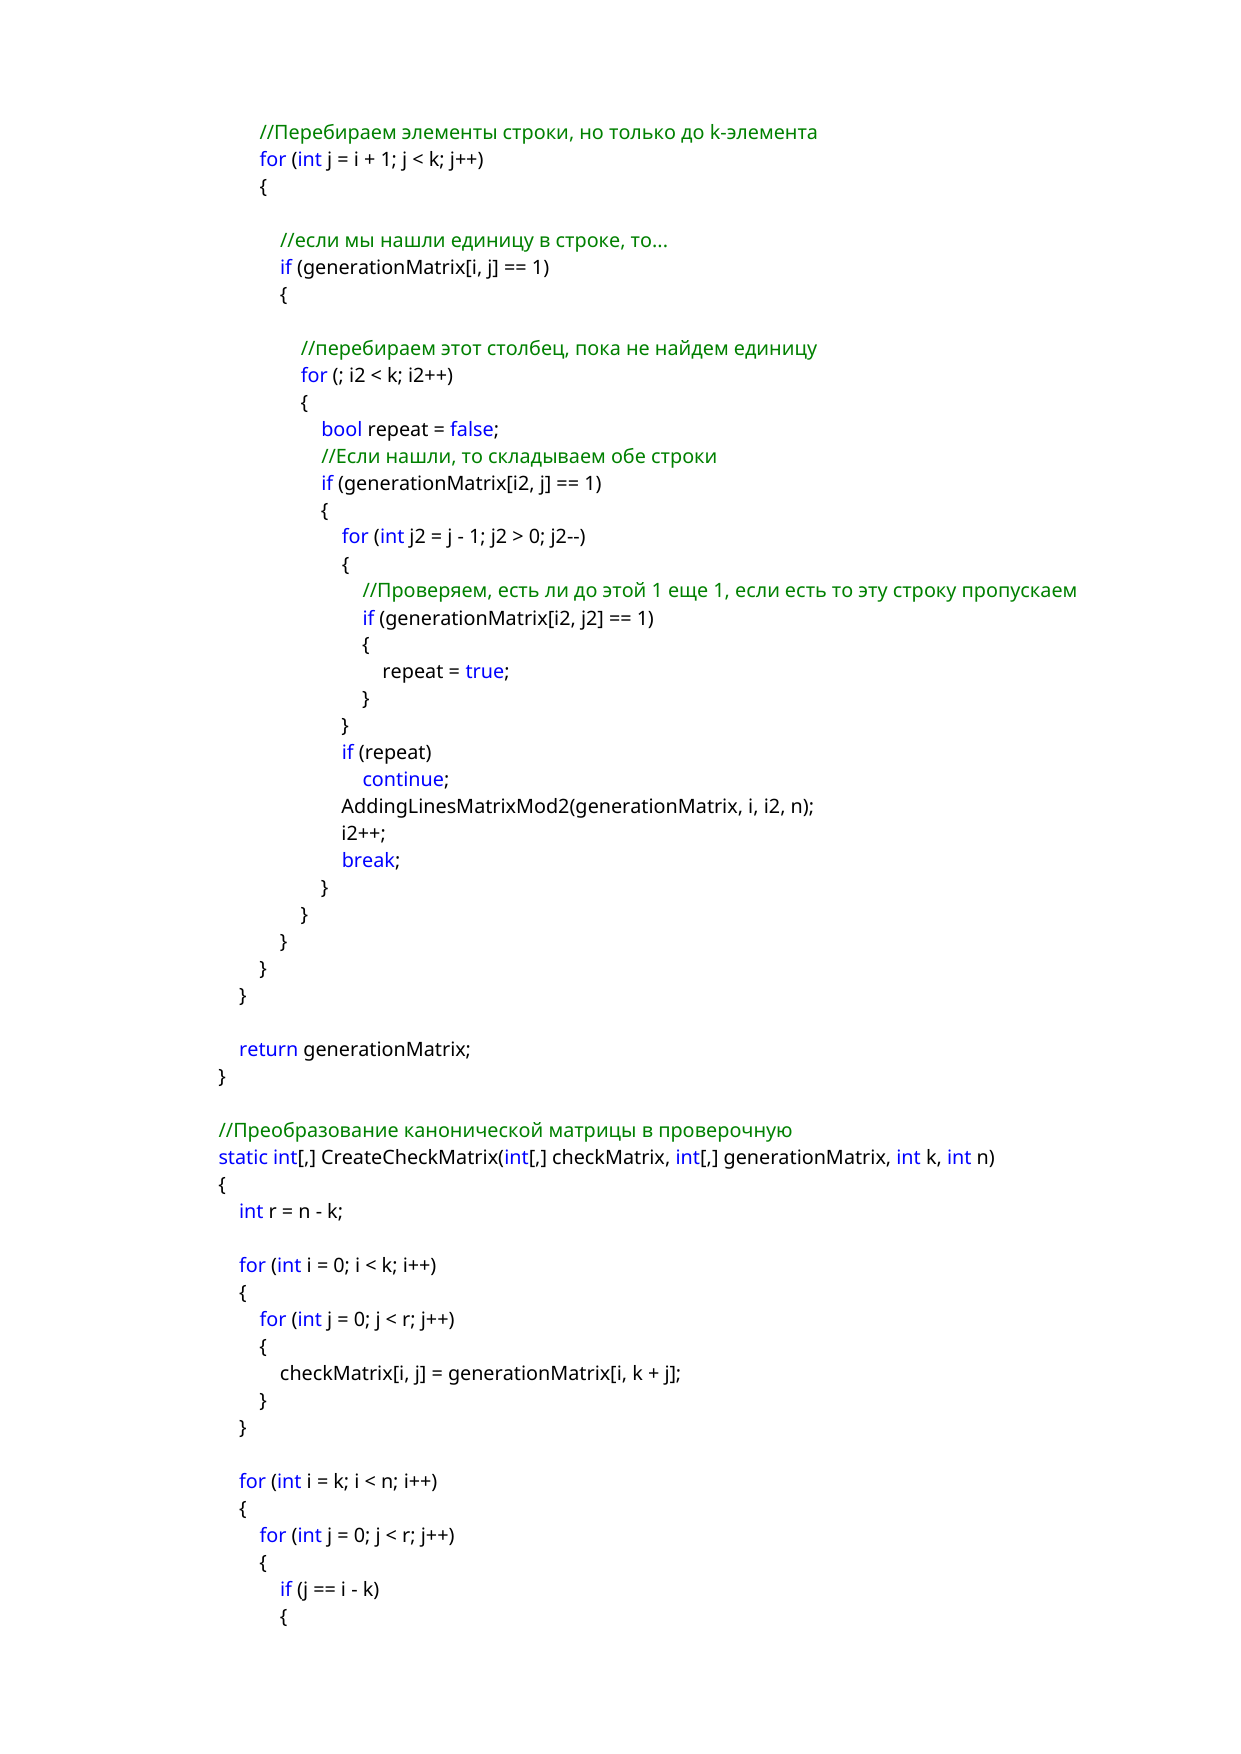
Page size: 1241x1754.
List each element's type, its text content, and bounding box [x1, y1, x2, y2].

text { [177, 1548, 1152, 1575]
text if (generationMatrix[i, j] == 1) [177, 253, 1152, 280]
text for (; i2 < k; i2++) [177, 361, 1152, 388]
text static int[,] CreateCheckMatrix(int[,] checkMatrix, int[,] generationMatrix, int k, int n) [177, 1143, 1152, 1170]
text } [177, 1062, 1152, 1089]
text if (j == i - k) [177, 1575, 1152, 1602]
text break; [177, 847, 1152, 873]
text } [177, 1413, 1152, 1440]
text //Если нашли, то складываем обе строки [177, 442, 1152, 469]
text int r = n - k; [177, 1197, 1152, 1224]
text //Перебираем элементы строки, но только до k-элемента [177, 118, 1152, 145]
text } [177, 901, 1152, 927]
text for (int i = 0; i < k; i++) [177, 1251, 1152, 1278]
text { [177, 496, 1152, 523]
text { [177, 1602, 1152, 1629]
text } [177, 981, 1152, 1008]
text bool repeat = false; [177, 415, 1152, 442]
text if (generationMatrix[i2, j] == 1) [177, 469, 1152, 496]
text { [177, 388, 1152, 415]
text AddingLinesMatrixMod2(generationMatrix, i, i2, n); [177, 793, 1152, 819]
text } [177, 1386, 1152, 1413]
text { [177, 1170, 1152, 1197]
text return generationMatrix; [177, 1035, 1152, 1062]
text } [177, 954, 1152, 981]
text checkMatrix[i, j] = generationMatrix[i, k + j]; [177, 1359, 1152, 1386]
text if (generationMatrix[i2, j2] == 1) [177, 604, 1152, 631]
text { [177, 1494, 1152, 1521]
text if (repeat) [177, 739, 1152, 766]
text for (int j2 = j - 1; j2 > 0; j2--) [177, 523, 1152, 550]
text //если мы нашли единицу в строке, то... [177, 226, 1152, 253]
text for (int j = 0; j < r; j++) [177, 1521, 1152, 1548]
text repeat = true; [177, 658, 1152, 685]
text { [177, 1332, 1152, 1359]
text { [177, 1278, 1152, 1305]
text { [177, 172, 1152, 199]
text } [177, 873, 1152, 901]
text { [177, 280, 1152, 307]
text //перебираем этот столбец, пока не найдем единицу [177, 334, 1152, 361]
text //Преобразование канонической матрицы в проверочную [177, 1116, 1152, 1143]
text //Проверяем, есть ли до этой 1 еще 1, если есть то эту строку пропускаем [177, 577, 1152, 604]
text for (int j = 0; j < r; j++) [177, 1305, 1152, 1332]
text i2++; [177, 819, 1152, 847]
text continue; [177, 766, 1152, 793]
text for (int i = k; i < n; i++) [177, 1467, 1152, 1494]
text { [177, 550, 1152, 577]
text } [177, 685, 1152, 712]
text for (int j = i + 1; j < k; j++) [177, 145, 1152, 172]
text } [177, 927, 1152, 954]
text { [177, 631, 1152, 658]
text } [177, 712, 1152, 739]
